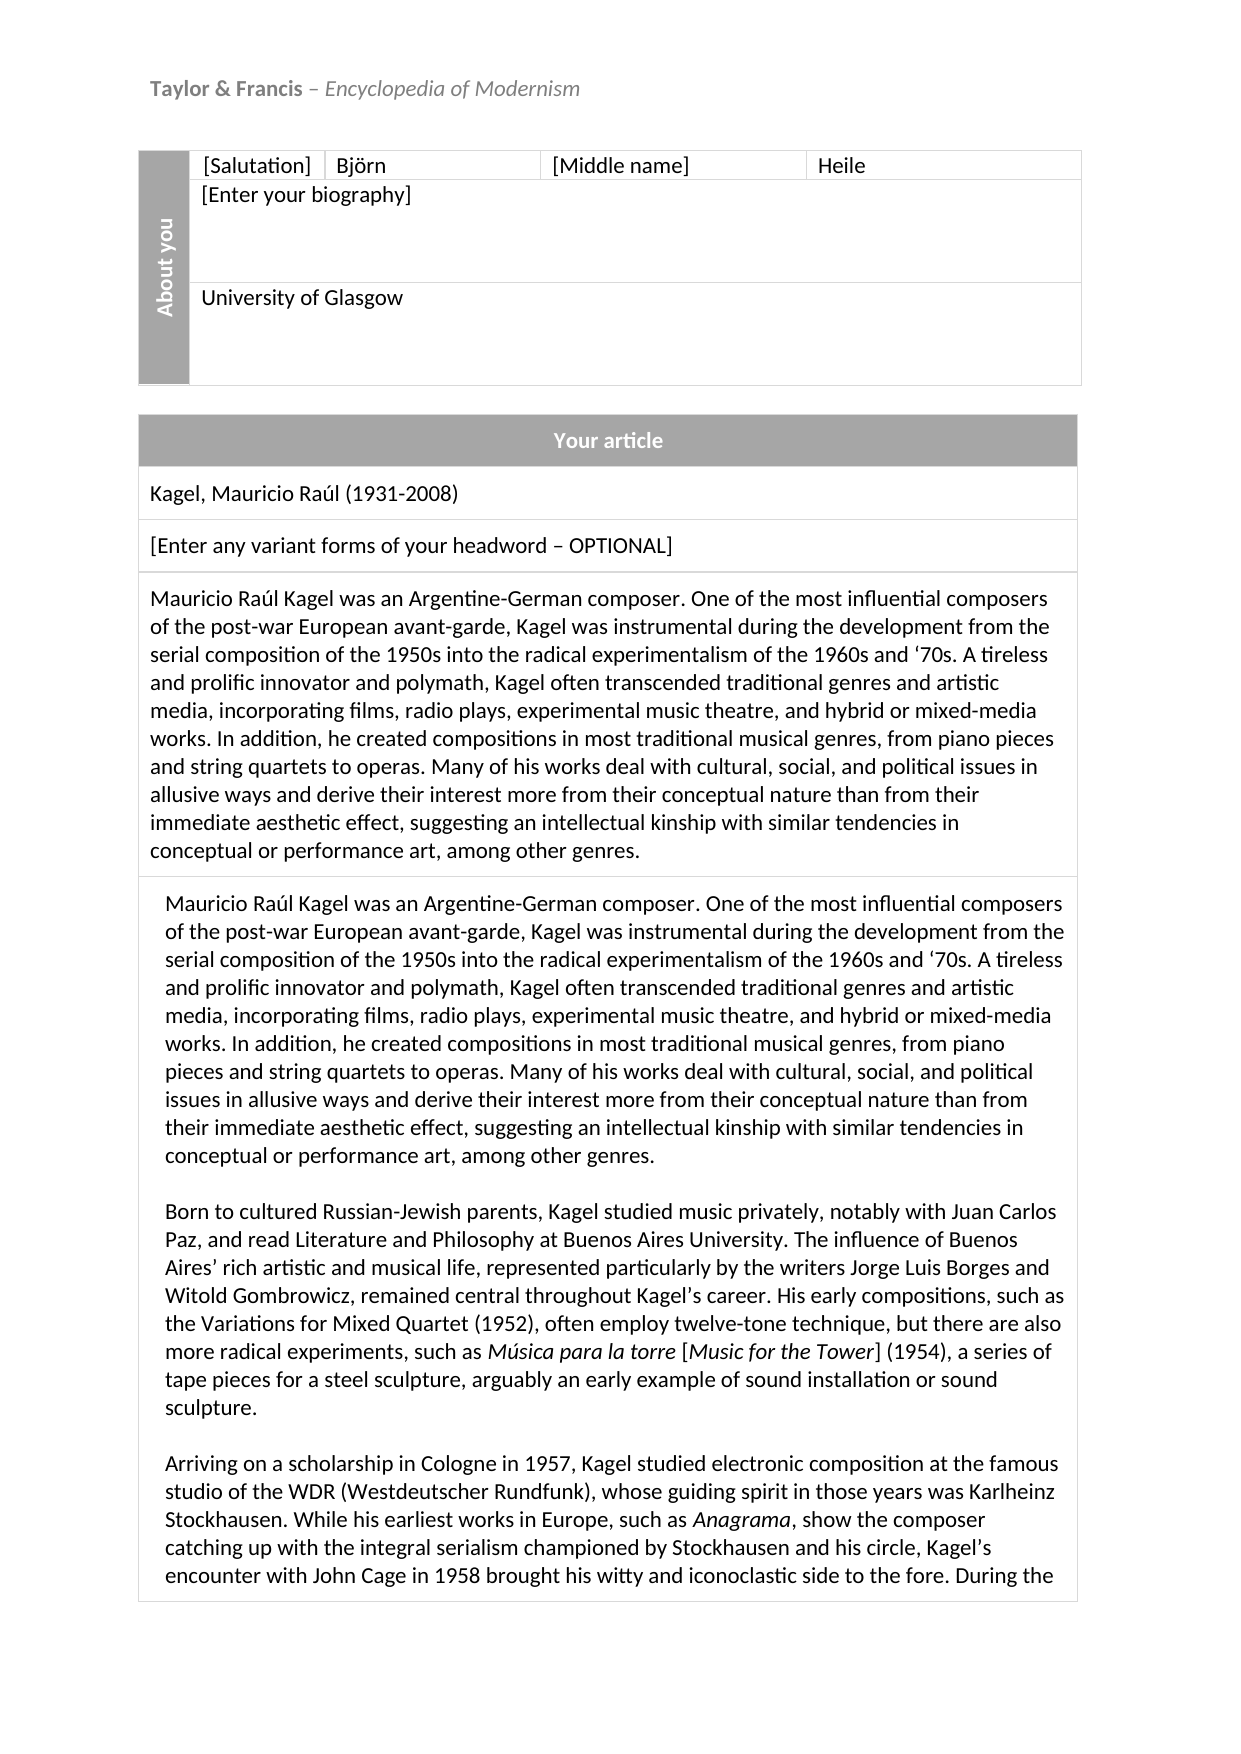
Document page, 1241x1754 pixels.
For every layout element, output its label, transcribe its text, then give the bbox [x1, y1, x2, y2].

table_header About you [139, 151, 189, 384]
table_header Your article [139, 415, 1077, 466]
